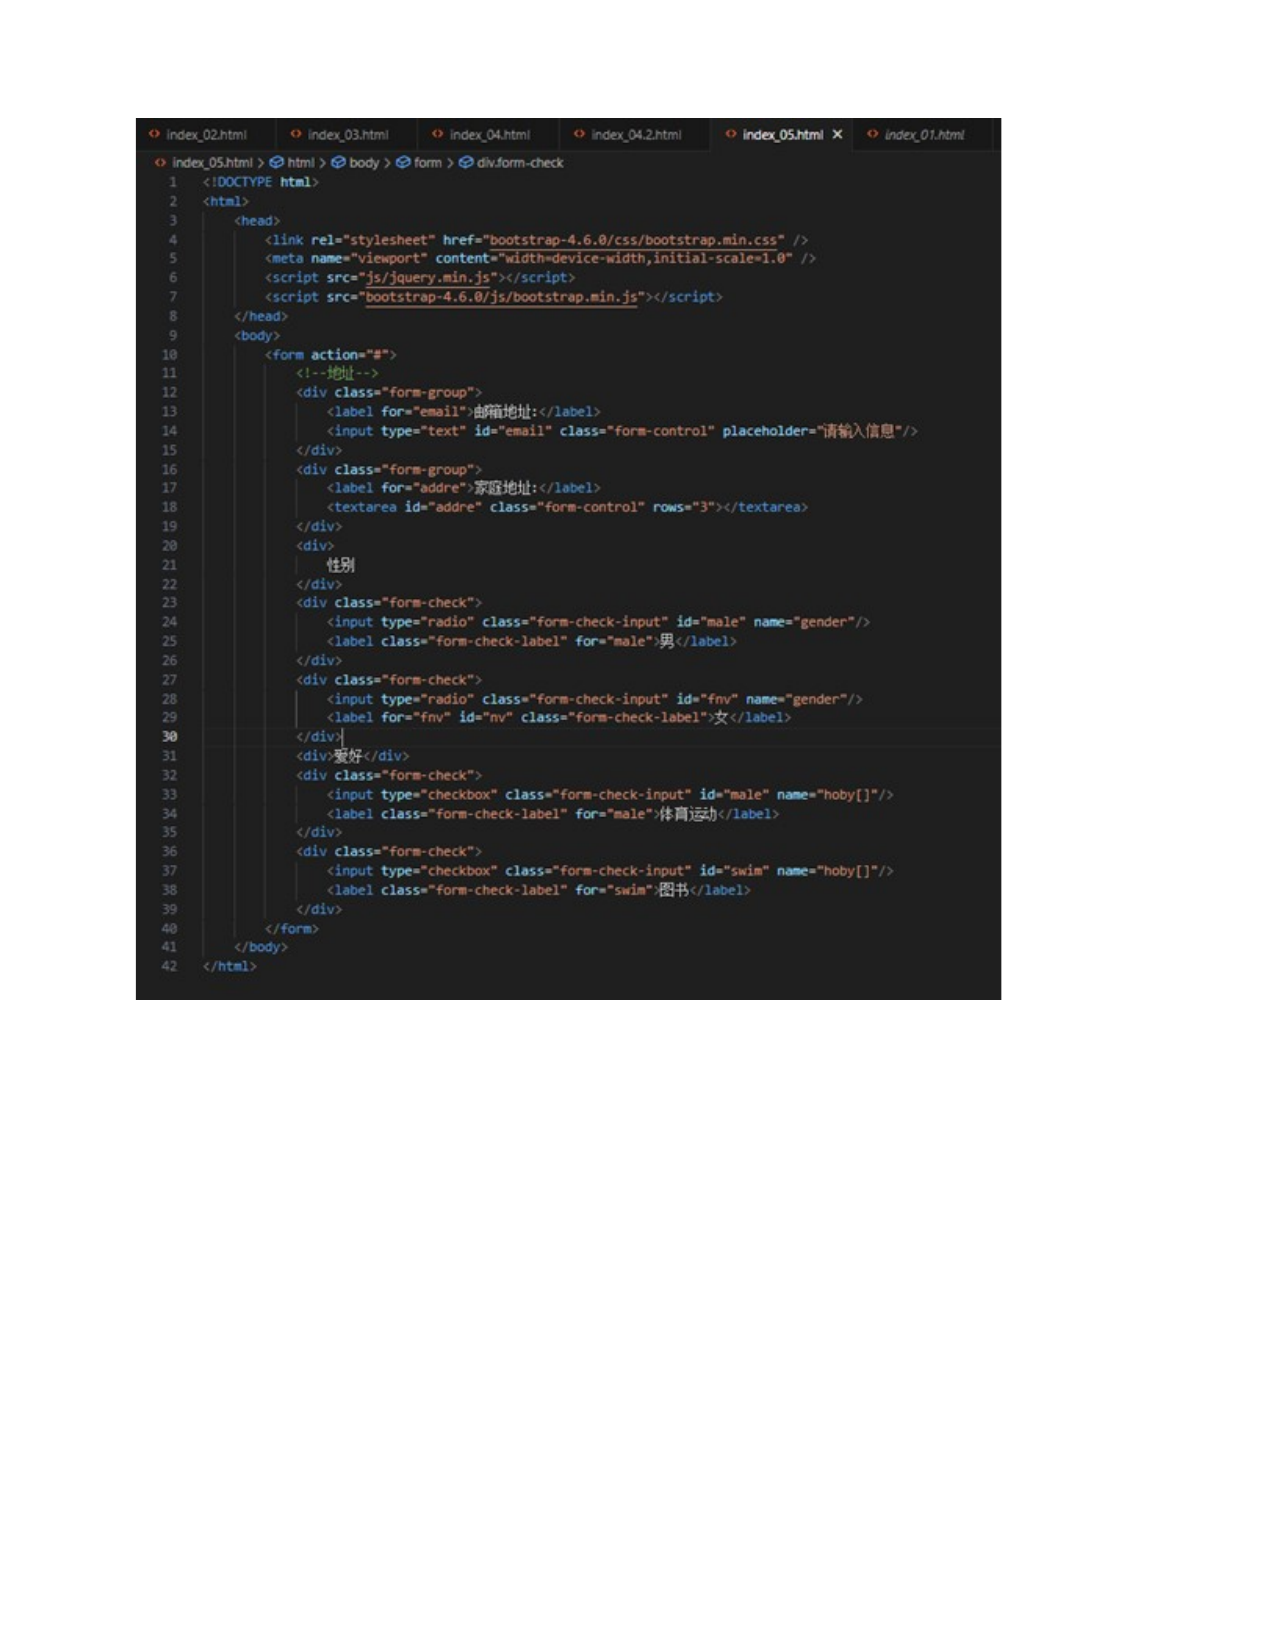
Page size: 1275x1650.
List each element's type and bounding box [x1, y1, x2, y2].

picture [135, 118, 1002, 1000]
